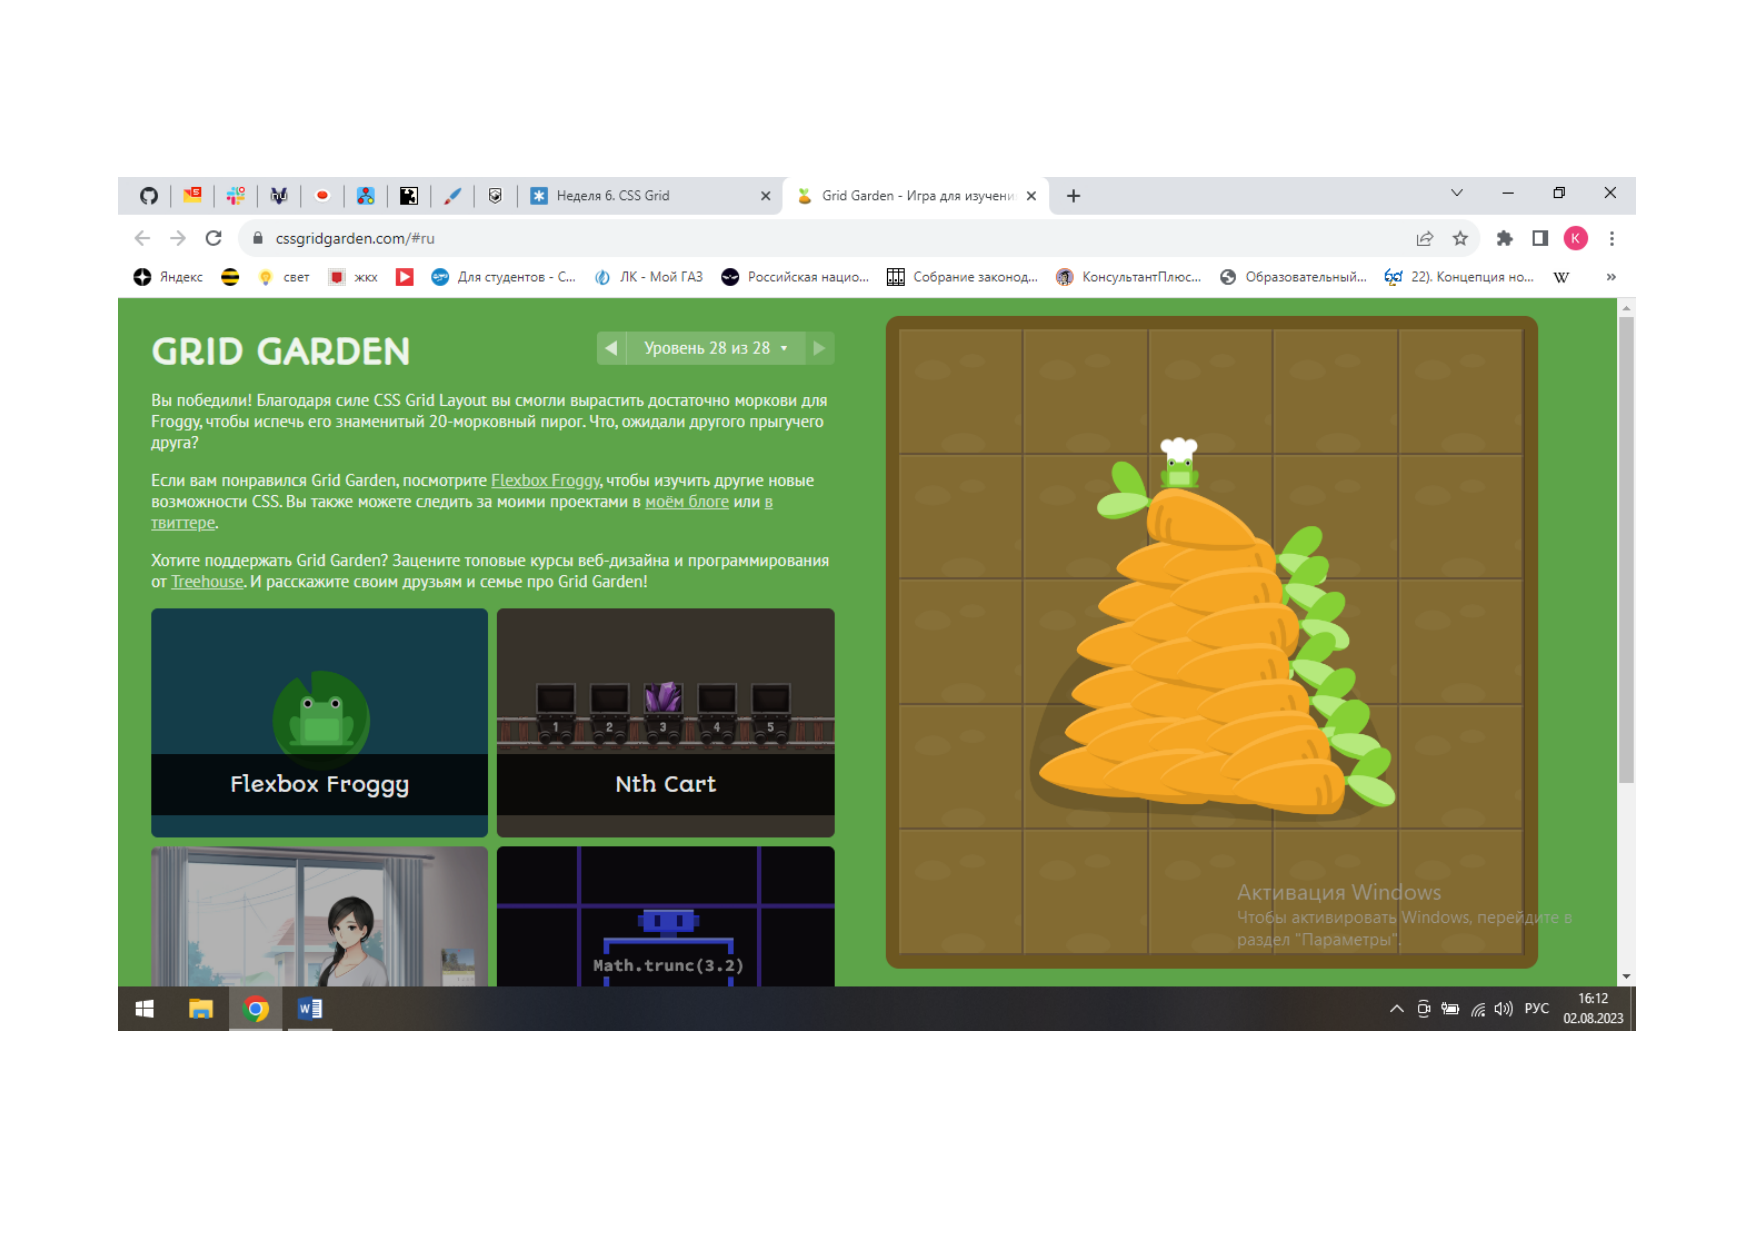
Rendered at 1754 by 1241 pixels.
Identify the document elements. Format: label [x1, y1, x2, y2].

picture [118, 177, 1636, 1031]
